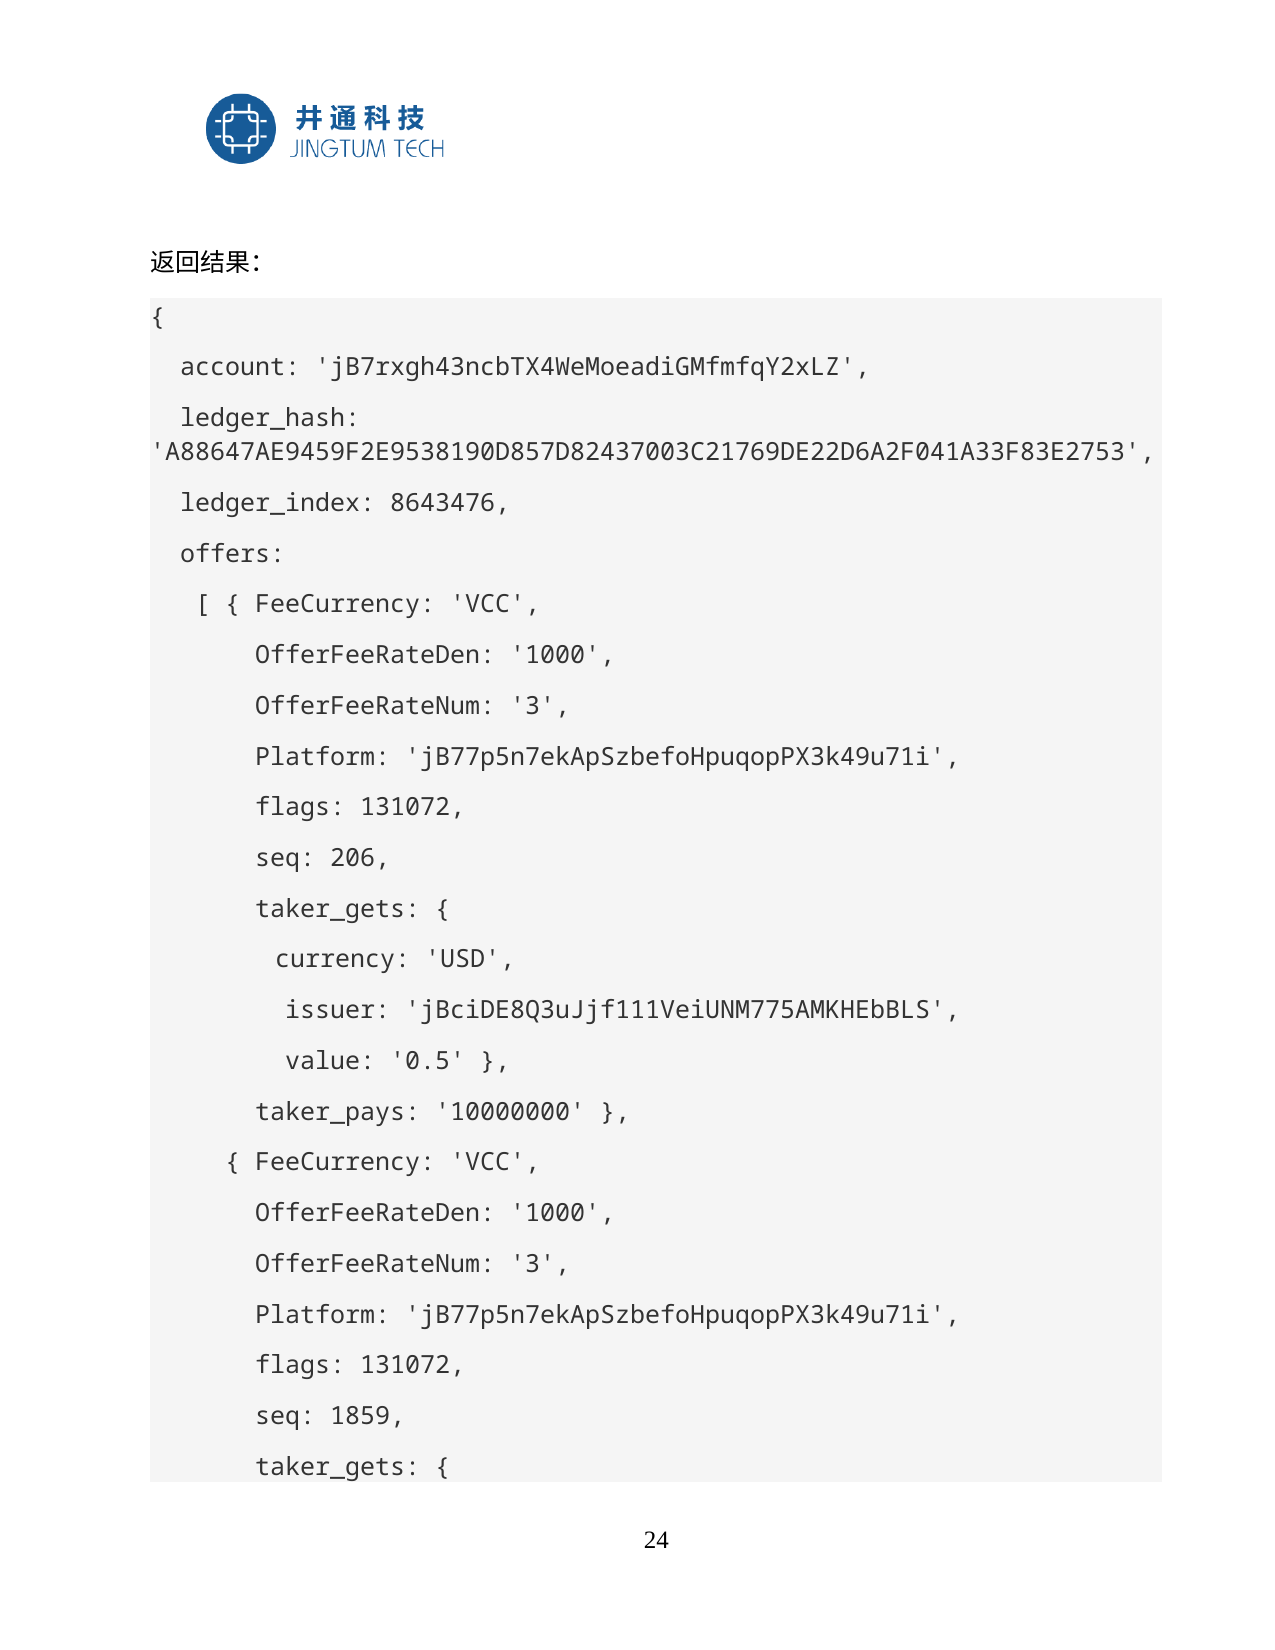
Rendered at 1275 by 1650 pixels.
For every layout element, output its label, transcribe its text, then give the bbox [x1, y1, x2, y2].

text [ { FeeCurrency: 'VCC', [150, 586, 1162, 620]
text { FeeCurrency: 'VCC', [150, 1144, 1162, 1178]
text taker_gets: { [150, 890, 1162, 924]
text seq: 1859, [150, 1398, 1162, 1432]
text ledger_hash: 'A88647AE9459F2E9538190D857D82437003C21769DE22D6A2F041A33F83E2753', [150, 400, 1162, 468]
text taker_pays: '10000000' }, [150, 1093, 1162, 1127]
text Platform: 'jB77p5n7ekApSzbefoHpuqopPX3k49u71i', [150, 738, 1162, 772]
text account: 'jB7rxgh43ncbTX4WeMoeadiGMfmfqY2xLZ', [150, 349, 1162, 383]
text Platform: 'jB77p5n7ekApSzbefoHpuqopPX3k49u71i', [150, 1296, 1162, 1330]
text flags: 131072, [150, 789, 1162, 823]
text value: '0.5' }, [150, 1043, 1162, 1077]
text 返回结果： [150, 243, 1162, 279]
text OfferFeeRateDen: '1000', [150, 1195, 1162, 1229]
text flags: 131072, [150, 1347, 1162, 1381]
text taker_gets: { [150, 1448, 1162, 1482]
text OfferFeeRateNum: '3', [150, 1246, 1162, 1279]
text OfferFeeRateNum: '3', [150, 687, 1162, 722]
text OfferFeeRateDen: '1000', [150, 637, 1162, 671]
text seq: 206, [150, 840, 1162, 874]
text offers: [150, 535, 1162, 569]
text issuer: 'jBciDE8Q3uJjf111VeiUNM775AMKHEbBLS', [150, 992, 1162, 1026]
text currency: 'USD', [150, 941, 1162, 975]
text ledger_index: 8643476, [150, 484, 1162, 519]
picture [180, 71, 463, 186]
text { [150, 298, 1162, 332]
